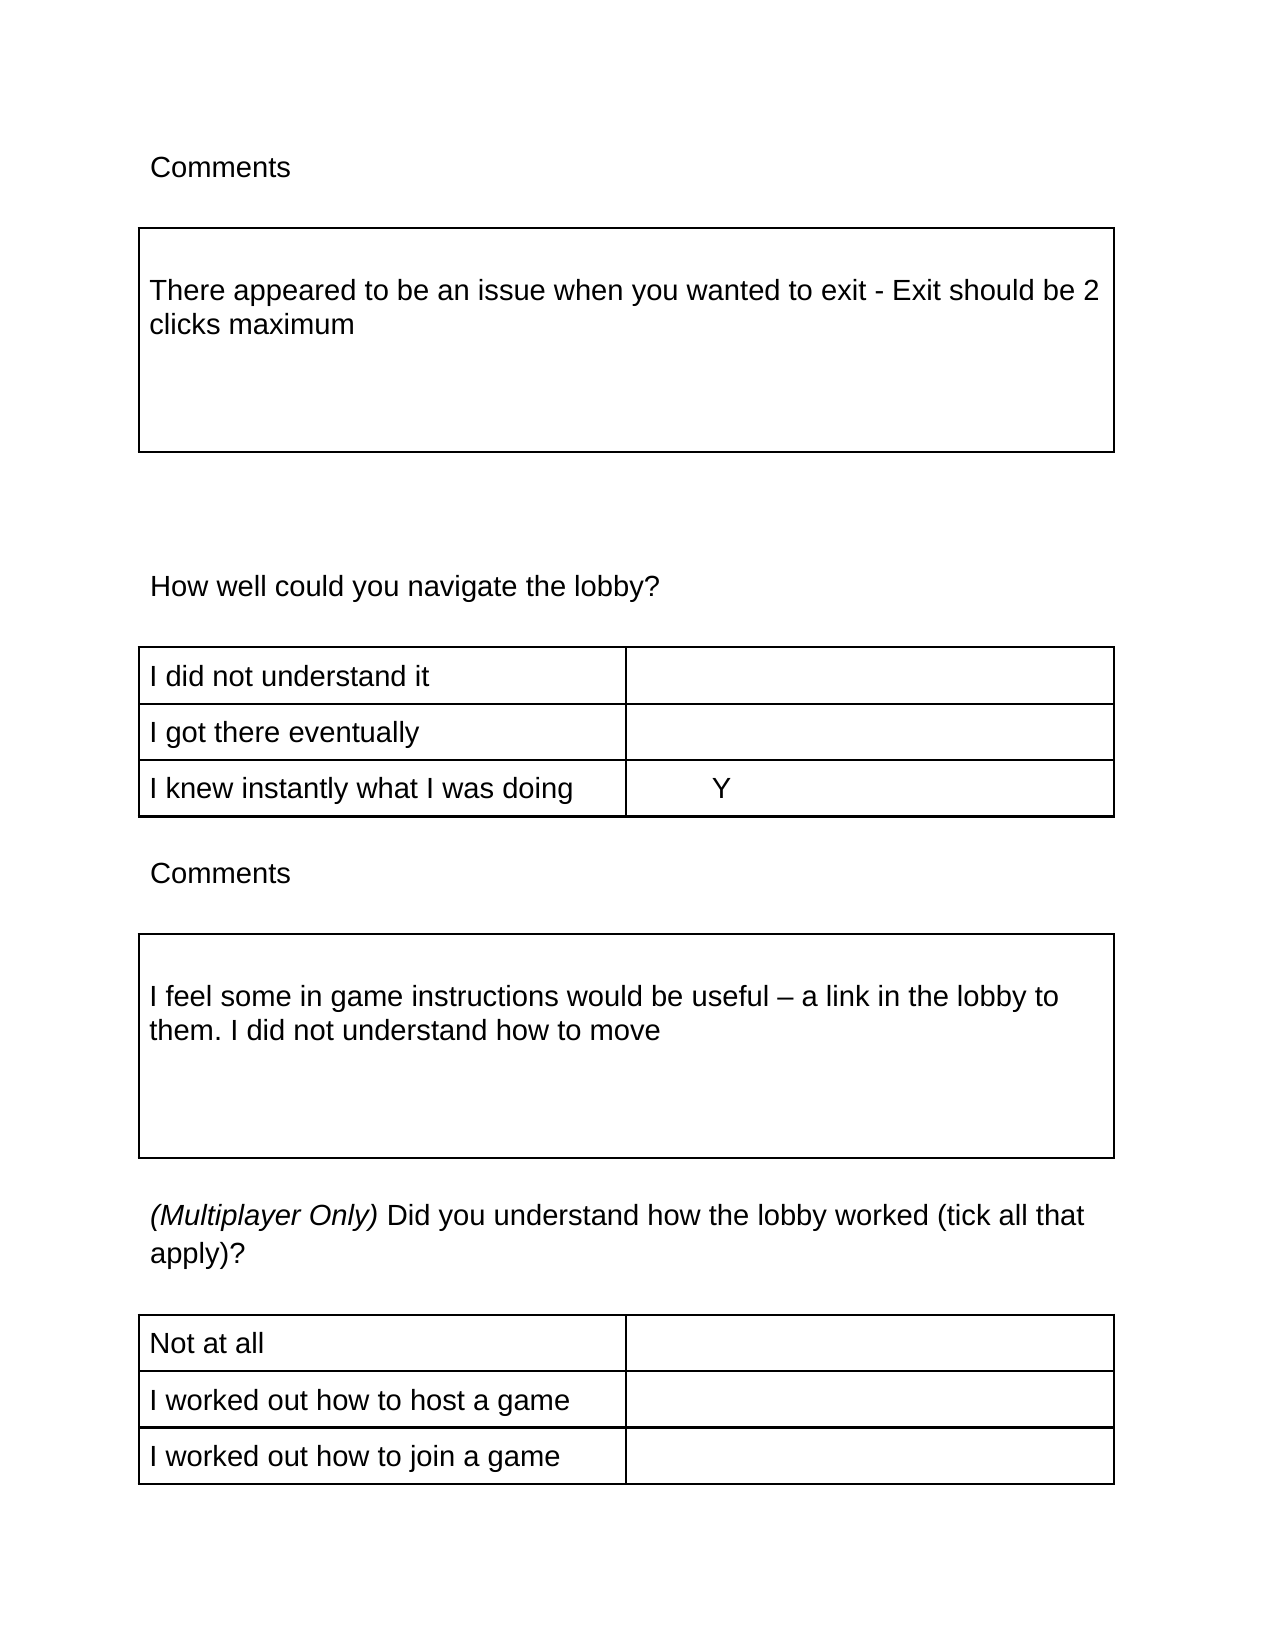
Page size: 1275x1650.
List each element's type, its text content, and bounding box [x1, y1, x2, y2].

table_header [627, 1316, 1113, 1370]
table_cell [627, 705, 1113, 759]
table_header [627, 648, 1113, 702]
table_cell [627, 1429, 1113, 1483]
table_header I did not understand it [140, 648, 625, 702]
table_cell [627, 1372, 1113, 1426]
text Comments [150, 150, 1125, 183]
table_header I feel some in game instructions would be useful – a link in the lobby to them. I did not understand how to move [140, 935, 1113, 1157]
table_cell I got there eventually [140, 705, 625, 759]
table_header Not at all [140, 1316, 625, 1370]
table_cell I worked out how to host a game [140, 1372, 625, 1426]
table_cell I knew instantly what I was doing [140, 761, 625, 815]
text (Multiplayer Only) Did you understand how the lobby worked (tick all that apply)? [150, 1198, 1125, 1270]
text How well could you navigate the lobby? [150, 569, 1125, 602]
table_header There appeared to be an issue when you wanted to exit - Exit should be 2 clicks maximum [140, 229, 1113, 451]
table_cell Y [627, 761, 1113, 815]
table_cell I worked out how to join a game [140, 1429, 625, 1483]
text Comments [150, 856, 1125, 889]
